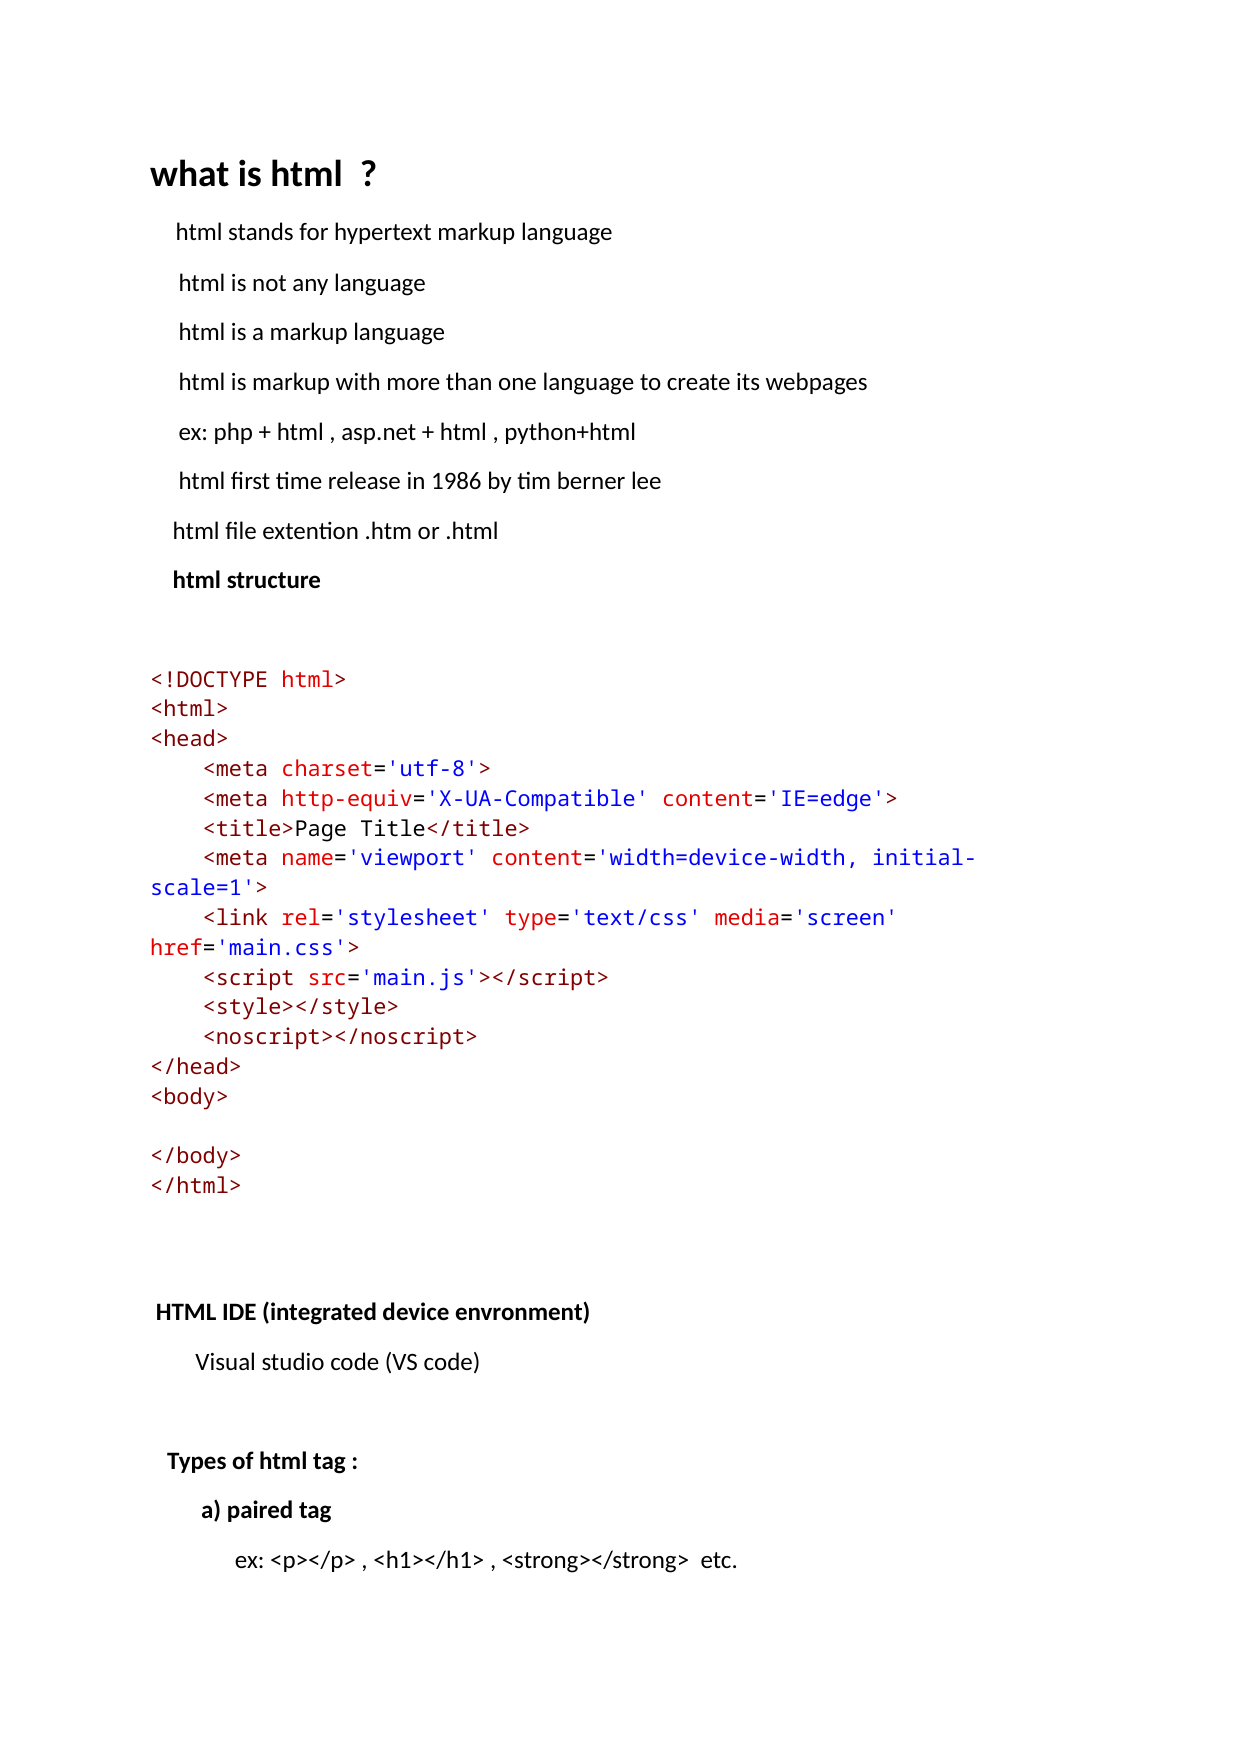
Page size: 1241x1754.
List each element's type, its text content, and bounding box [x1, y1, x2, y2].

text html structure [150, 564, 1090, 595]
text <head> [150, 723, 1090, 753]
text <title>Page Title</title> [150, 813, 1090, 842]
text Visual studio code (VS code) [150, 1346, 1090, 1376]
text <html> [150, 693, 1090, 723]
text </head> [150, 1051, 1090, 1081]
text html stands for hypertext markup language [150, 216, 1090, 247]
text HTML IDE (integrated device envronment) [150, 1296, 1090, 1327]
text <meta charset='utf-8'> [150, 753, 1090, 783]
text html is a markup language [150, 317, 1090, 347]
text html file extention .htm or .html [150, 515, 1090, 545]
text <style></style> [150, 991, 1090, 1021]
text Types of html tag : [150, 1445, 1090, 1476]
text </html> [150, 1170, 1090, 1200]
text </body> [150, 1140, 1090, 1170]
text html is not any language [150, 267, 1090, 297]
text <link rel='stylesheet' type='text/css' media='screen' href='main.css'> [150, 902, 1090, 962]
text <meta name='viewport' content='width=device-width, initial-scale=1'> [150, 842, 1090, 902]
text html first time release in 1986 by tim berner lee [150, 465, 1090, 496]
text a) paired tag [150, 1495, 1090, 1525]
text <!DOCTYPE html> [150, 664, 1090, 693]
text <meta http-equiv='X-UA-Compatible' content='IE=edge'> [150, 783, 1090, 813]
text ex: <p></p> , <h1></h1> , <strong></strong> etc. [150, 1544, 1090, 1575]
text <noscript></noscript> [150, 1021, 1090, 1051]
text html is markup with more than one language to create its webpages [150, 366, 1090, 397]
text ex: php + html , asp.net + html , python+html [150, 416, 1090, 446]
text what is html ? [150, 150, 1090, 196]
text <body> [150, 1081, 1090, 1111]
text <script src='main.js'></script> [150, 962, 1090, 991]
